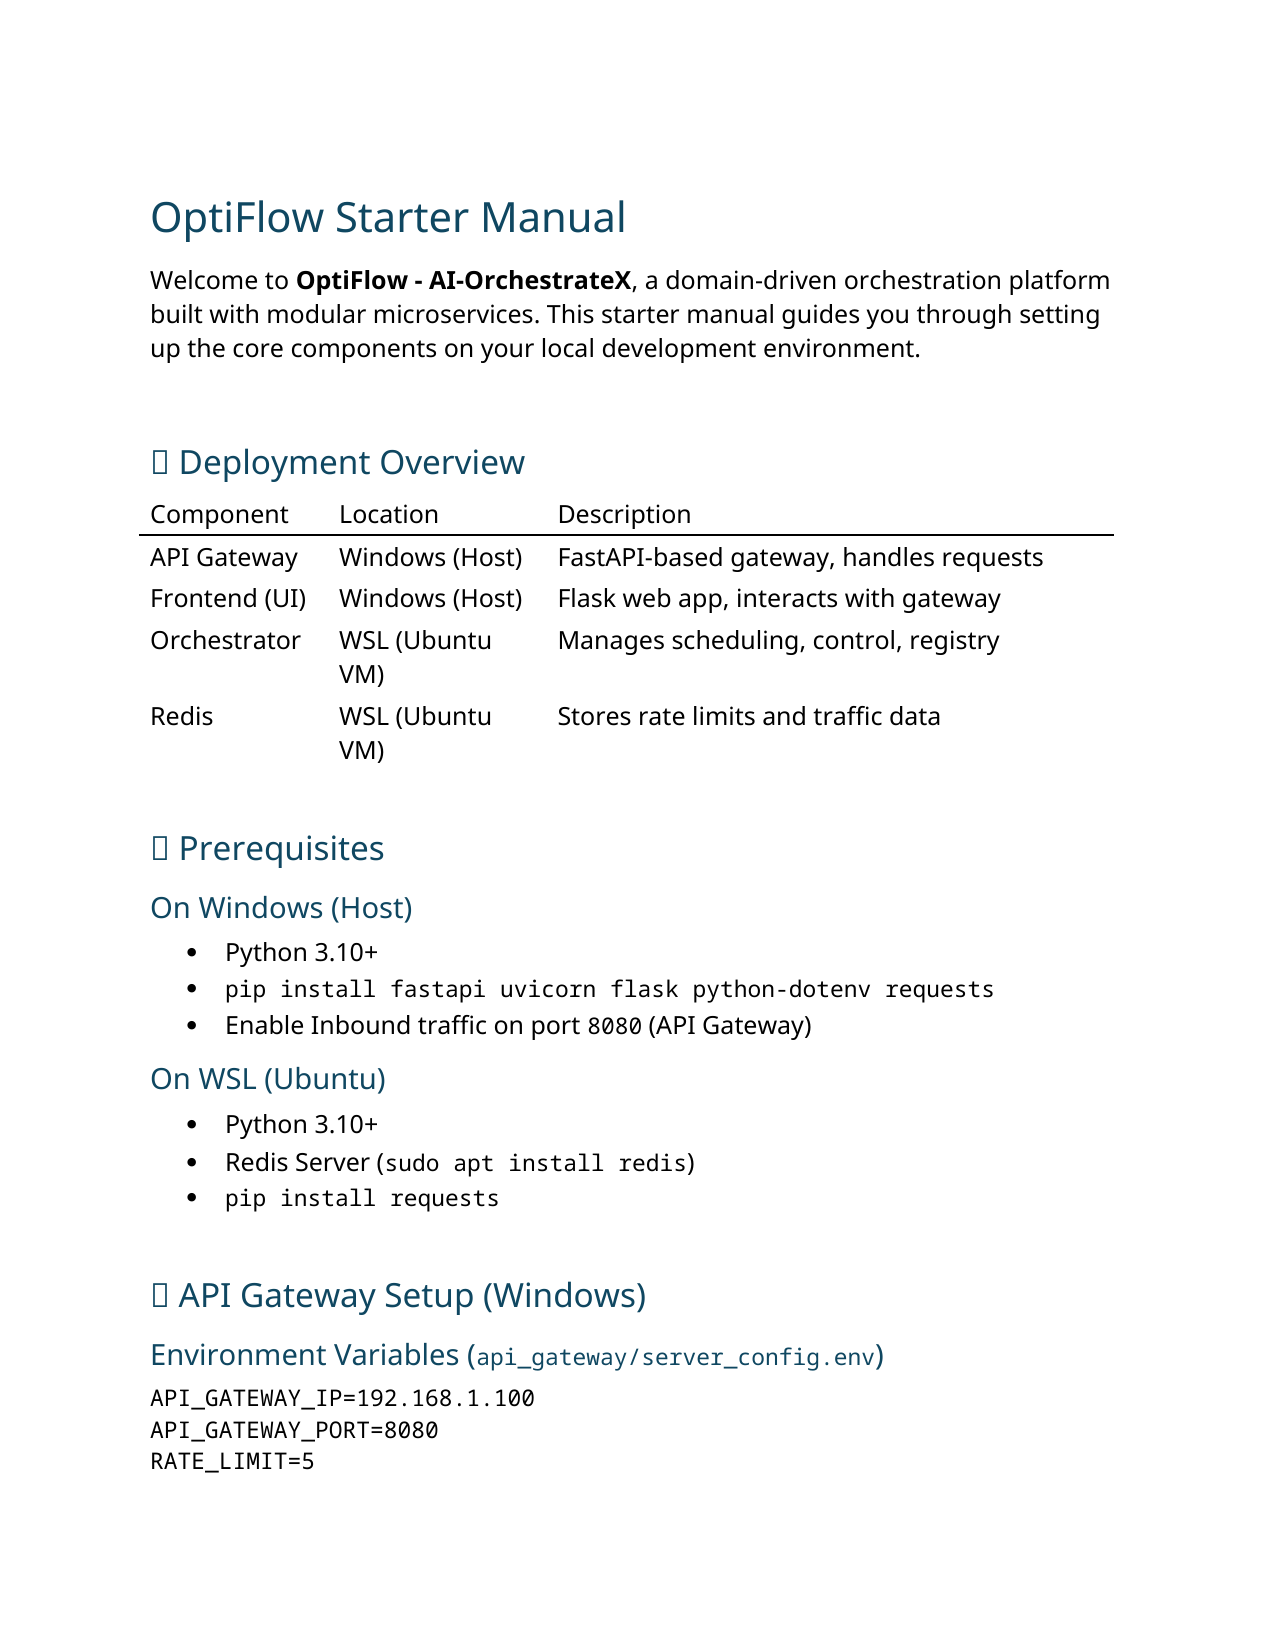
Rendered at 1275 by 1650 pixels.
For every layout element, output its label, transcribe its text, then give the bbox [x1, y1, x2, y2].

table_header Location [328, 493, 546, 534]
table_cell Windows (Host) [328, 577, 546, 619]
table_cell Flask web app, interacts with gateway [546, 577, 1114, 619]
table_cell Stores rate limits and traffic data [546, 695, 1114, 770]
table_cell Redis [139, 695, 328, 770]
subtitle Environment Variables (api_gateway/server_config.env) [150, 1334, 1125, 1374]
list Enable Inbound traffic on port 8080 (API Gateway) [187, 1008, 1125, 1042]
table_header Description [546, 493, 1114, 534]
table_header Component [139, 493, 328, 534]
subtitle ✅ Prerequisites [150, 825, 1125, 870]
table_cell WSL (Ubuntu VM) [328, 619, 546, 694]
list Redis Server (sudo apt install redis) [187, 1144, 1125, 1178]
table_cell Orchestrator [139, 619, 328, 694]
subtitle On Windows (Host) [150, 887, 1125, 927]
list Python 3.10+ [187, 935, 1125, 969]
subtitle 🌐 Deployment Overview [150, 439, 1125, 484]
subtitle OptiFlow Starter Manual [150, 187, 1125, 244]
table_cell WSL (Ubuntu VM) [328, 695, 546, 770]
text Welcome to OptiFlow - AI-OrchestrateX, a domain-driven orchestration platform built with modular microservices. This starter manual guides you through setting up the core components on your local development environment. [150, 263, 1125, 365]
list pip install fastapi uvicorn flask python-dotenv requests [187, 973, 1125, 1004]
list Python 3.10+ [187, 1107, 1125, 1141]
table_cell Manages scheduling, control, registry [546, 619, 1114, 694]
list pip install requests [187, 1182, 1125, 1213]
table_cell Frontend (UI) [139, 577, 328, 619]
subtitle 🚀 API Gateway Setup (Windows) [150, 1272, 1125, 1318]
table_cell FastAPI-based gateway, handles requests [546, 536, 1114, 577]
table_cell API Gateway [139, 536, 328, 577]
subtitle On WSL (Ubuntu) [150, 1059, 1125, 1098]
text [150, 1382, 1125, 1476]
table_cell Windows (Host) [328, 536, 546, 577]
